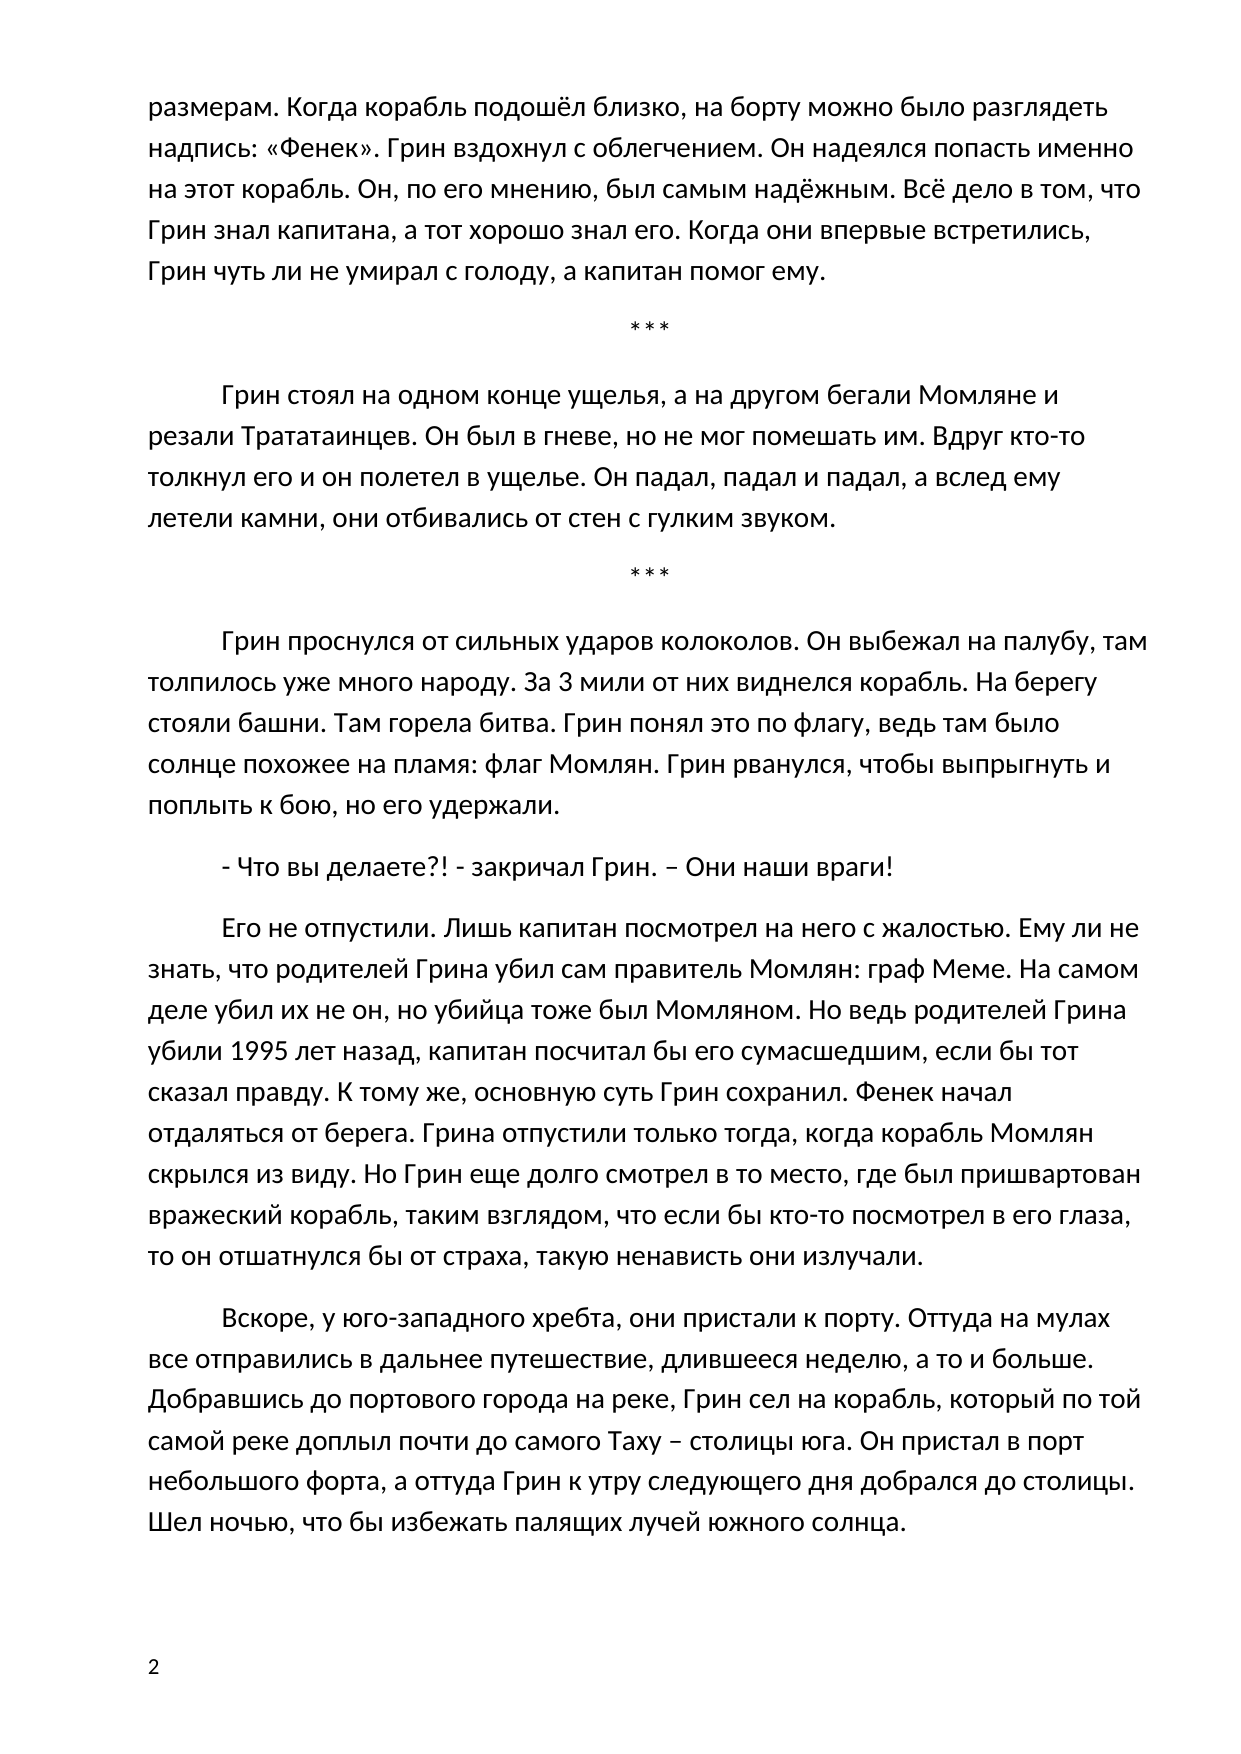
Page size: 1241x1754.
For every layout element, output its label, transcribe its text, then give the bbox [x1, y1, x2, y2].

text Вскоре, у юго-западного хребта, они пристали к порту. Оттуда на мулах все отправились в дальнее путешествие, длившееся неделю, а то и больше. Добравшись до портового города на реке, Грин сел на корабль, который по той самой реке доплыл почти до самого Таху – столицы юга. Он пристал в порт небольшого форта, а оттуда Грин к утру следующего дня добрался до столицы. Шел ночью, что бы избежать палящих лучей южного солнца. [148, 1299, 1152, 1539]
text *** [148, 314, 1152, 350]
text - Что вы делаете?! - закричал Грин. – Они наши враги! [148, 848, 1152, 883]
text *** [148, 560, 1152, 596]
text Его не отпустили. Лишь капитан посмотрел на него с жалостью. Ему ли не знать, что родителей Грина убил сам правитель Момлян: граф Меме. На самом деле убил их не он, но убийца тоже был Момляном. Но ведь родителей Грина убили 1995 лет назад, капитан посчитал бы его сумасшедшим, если бы тот сказал правду. К тому же, основную суть Грин сохранил. Фенек начал отдаляться от берега. Грина отпустили только тогда, когда корабль Момлян скрылся из виду. Но Грин еще долго смотрел в то место, где был пришвартован вражеский корабль, таким взглядом, что если бы кто-то посмотрел в его глаза, то он отшатнулся бы от страха, такую ненависть они излучали. [148, 909, 1152, 1273]
text Грин стоял на одном конце ущелья, а на другом бегали Момляне и резали Трататаинцев. Он был в гневе, но не мог помешать им. Вдруг кто-то толкнул его и он полетел в ущелье. Он падал, падал и падал, а вслед ему летели камни, они отбивались от стен с гулким звуком. [148, 376, 1152, 534]
text Грин проснулся от сильных ударов колоколов. Он выбежал на палубу, там толпилось уже много народу. За 3 мили от них виднелся корабль. На берегу стояли башни. Там горела битва. Грин понял это по флагу, ведь там было солнце похожее на пламя: флаг Момлян. Грин рванулся, чтобы выпрыгнуть и поплыть к бою, но его удержали. [148, 622, 1152, 822]
